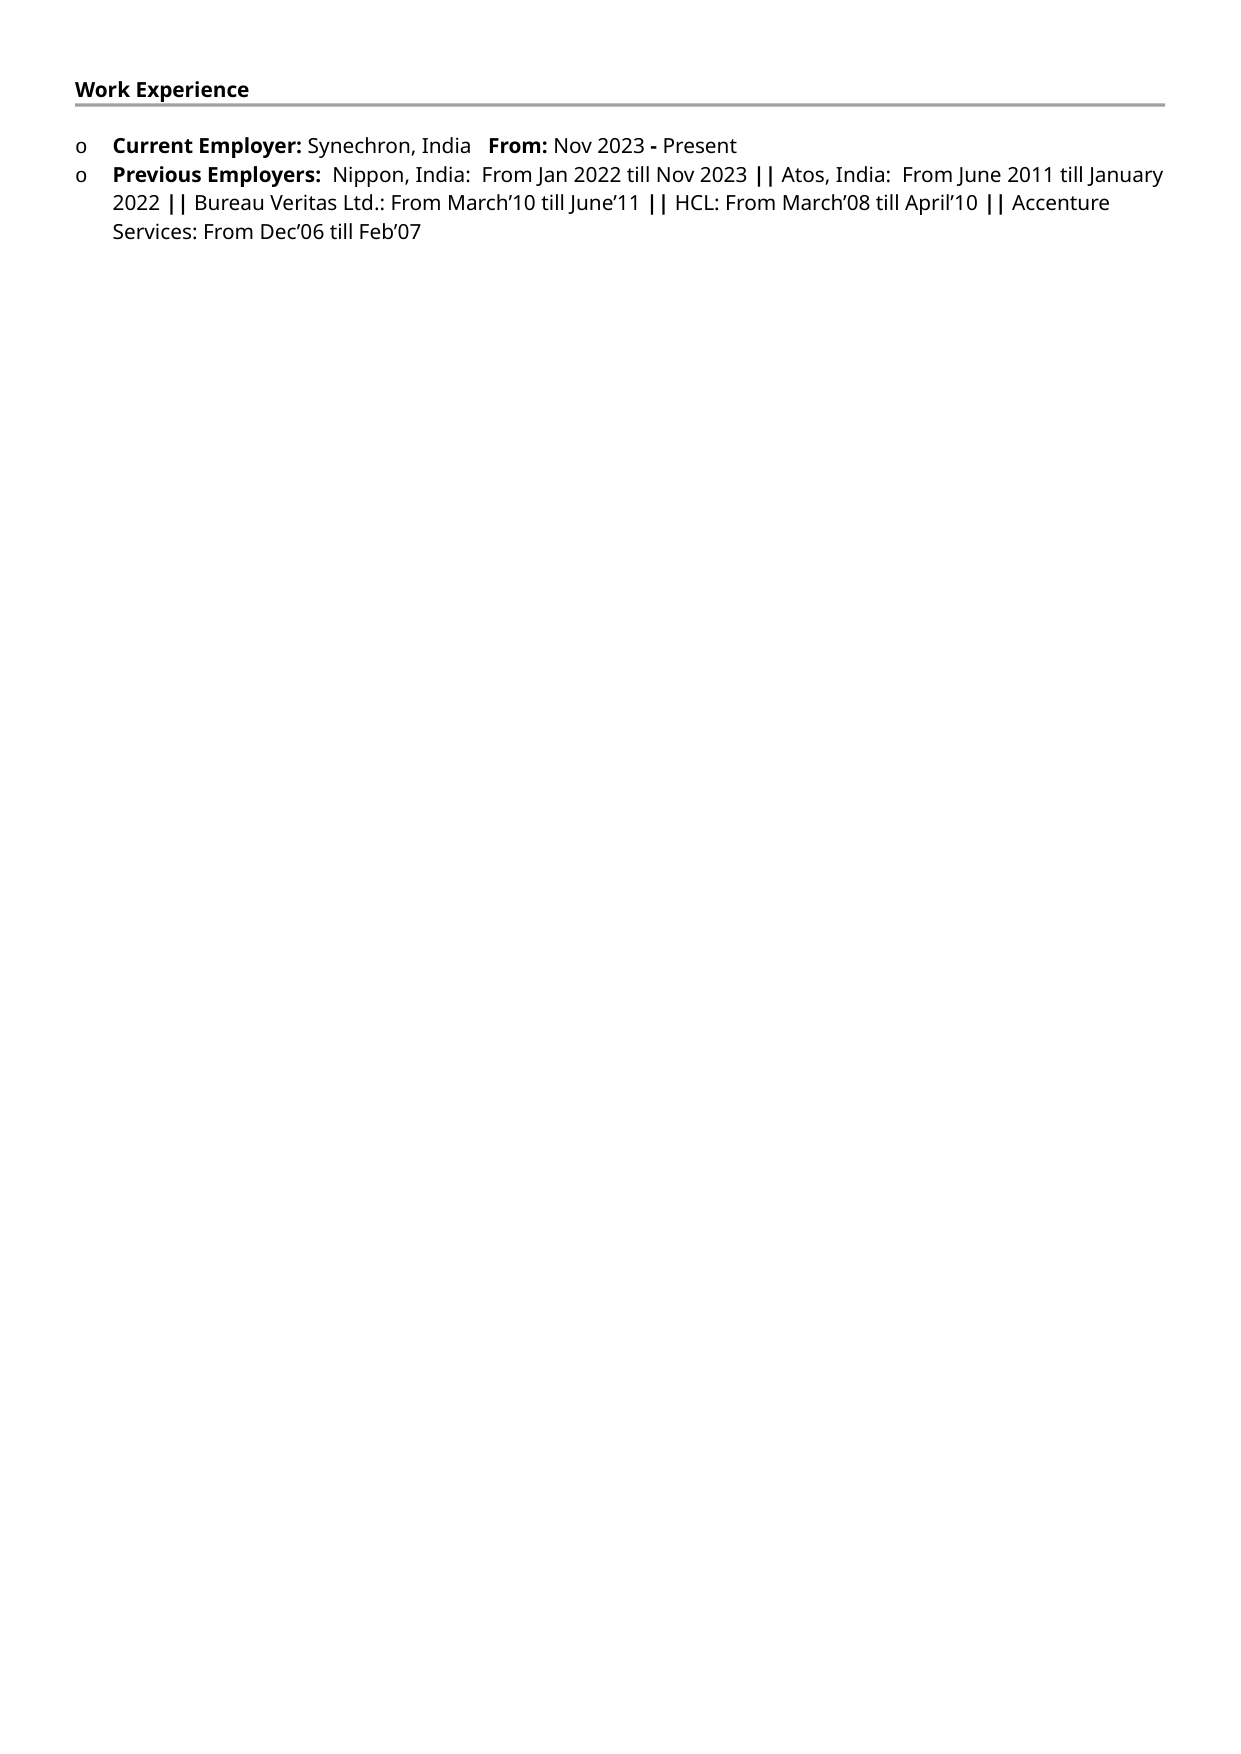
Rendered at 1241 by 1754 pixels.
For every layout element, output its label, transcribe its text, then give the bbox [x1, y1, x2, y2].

list Current Employer: Synechron, India From: Nov 2023 - Present [75, 131, 1165, 160]
text Work Experience [75, 75, 1165, 103]
list Previous Employers: Nippon, India: From Jan 2022 till Nov 2023 || Atos, India: From June 2011 till January 2022 || Bureau Veritas Ltd.: From March’10 till June’11 || HCL: From March’08 till April’10 || Accenture Services: From Dec’06 till Feb’07 [75, 160, 1165, 245]
